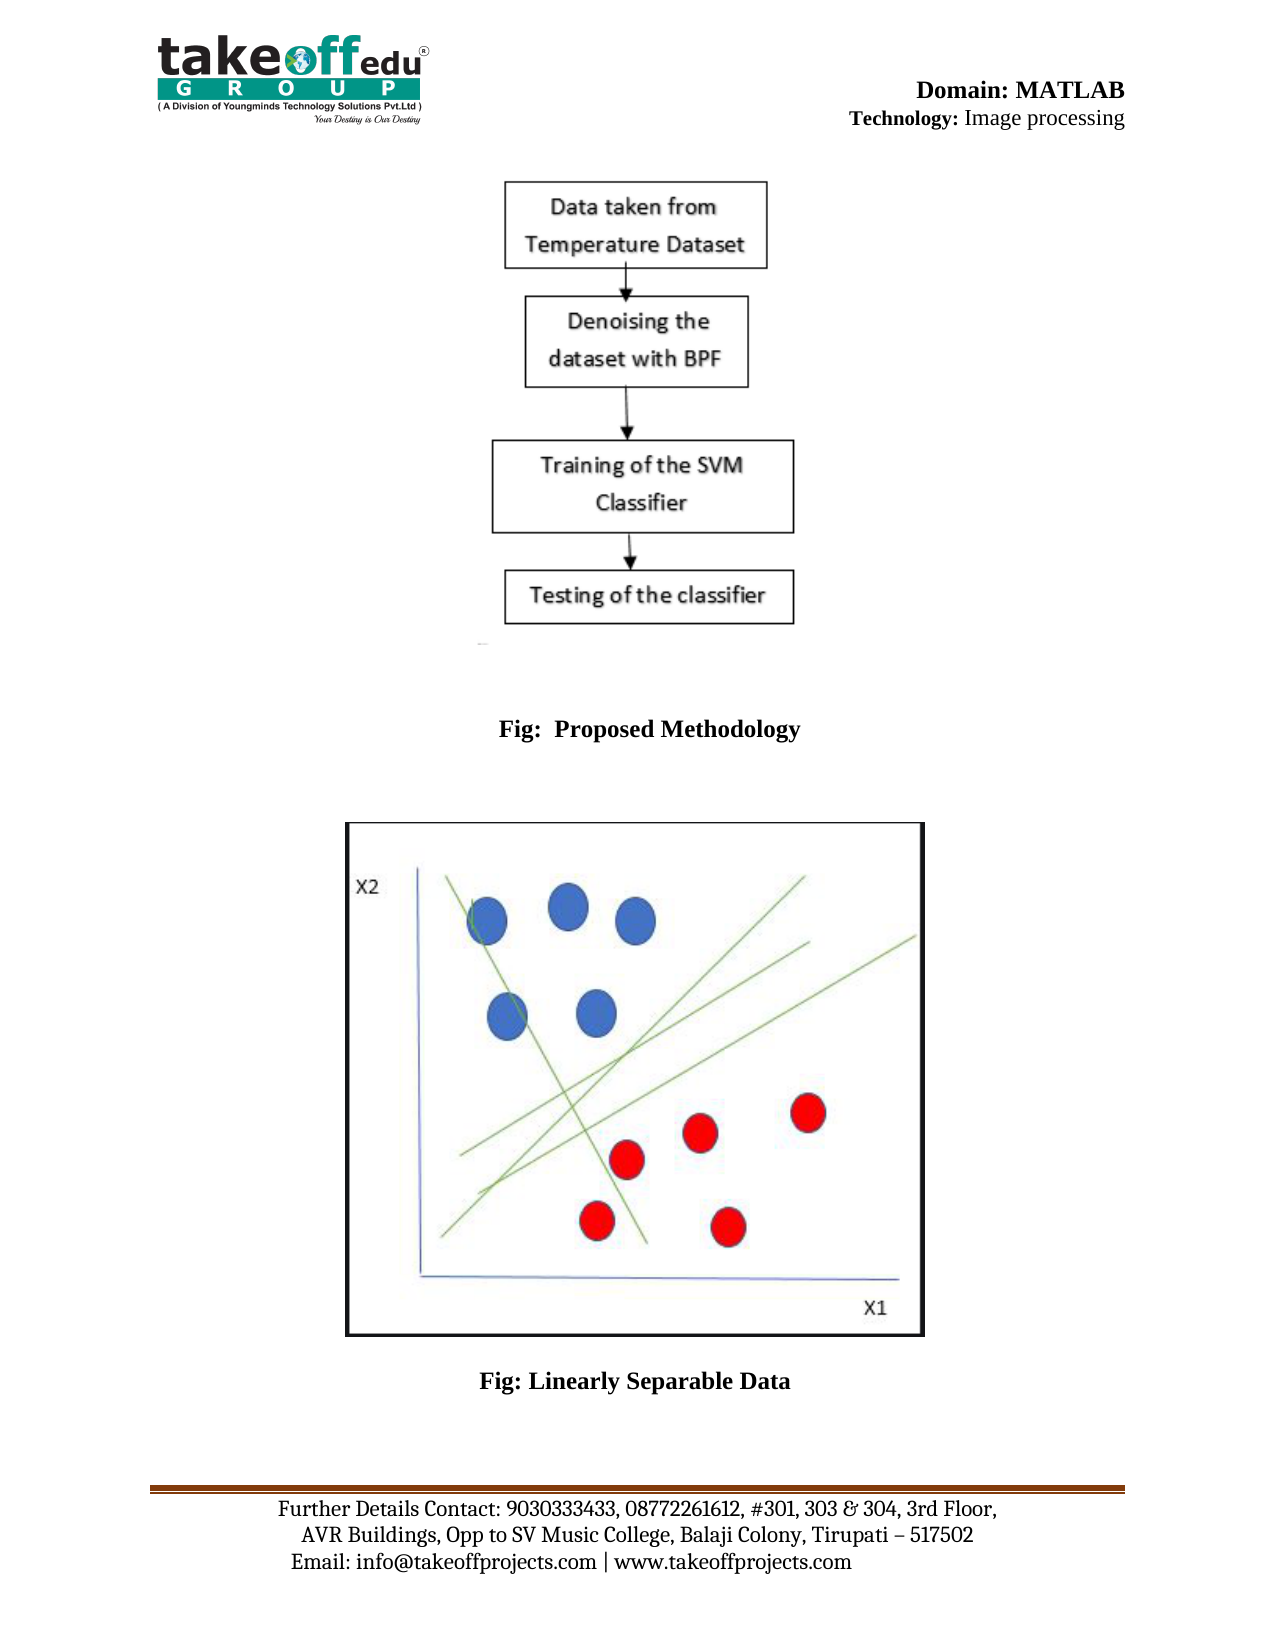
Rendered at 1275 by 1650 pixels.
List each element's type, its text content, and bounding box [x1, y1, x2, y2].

picture [345, 822, 925, 1337]
text Fig: Linearly Separable Data [150, 1366, 1120, 1395]
text Fig: Proposed Methodology [179, 714, 1120, 742]
picture [150, 35, 434, 138]
picture [442, 158, 862, 645]
